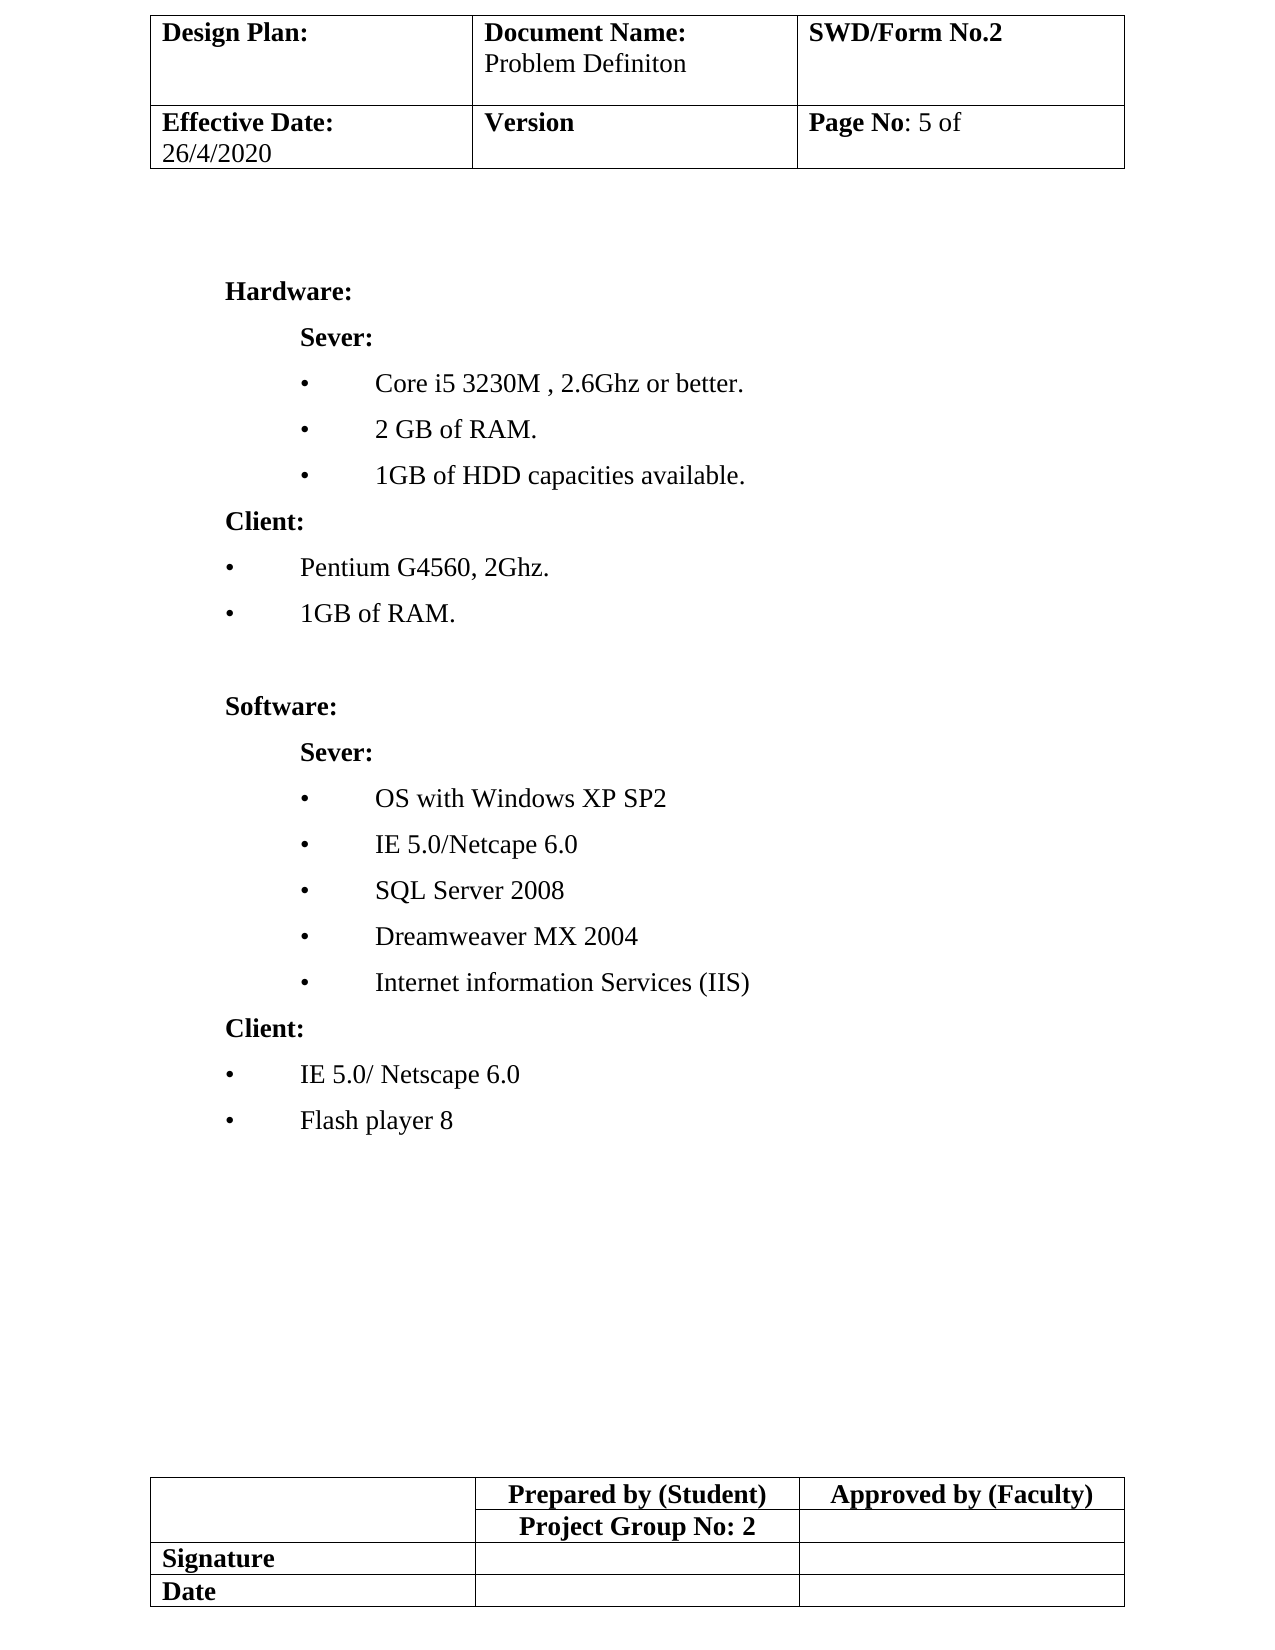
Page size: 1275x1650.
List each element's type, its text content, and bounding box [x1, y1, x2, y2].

text • IE 5.0/ Netscape 6.0 [150, 1058, 1125, 1089]
text • IE 5.0/Netcape 6.0 [225, 828, 1125, 859]
text • 1GB of HDD capacities available. [225, 459, 1125, 491]
text Client: [150, 506, 1125, 537]
text • OS with Windows XP SP2 [225, 782, 1125, 813]
text Sever: [225, 736, 1125, 767]
text Software: [150, 690, 1125, 721]
text • 2 GB of RAM. [225, 413, 1125, 444]
text Client: [150, 1012, 1125, 1043]
text • Core i5 3230M , 2.6Ghz or better. [225, 367, 1125, 398]
text • Internet information Services (IIS) [225, 966, 1125, 997]
text • Pentium G4560, 2Ghz. [150, 552, 1125, 583]
text • 1GB of RAM. [150, 598, 1125, 629]
text • SQL Server 2008 [225, 874, 1125, 905]
text • Dreamweaver MX 2004 [225, 920, 1125, 951]
text Hardware: [150, 275, 1125, 306]
text Sever: [225, 321, 1125, 352]
text • Flash player 8 [150, 1104, 1125, 1135]
